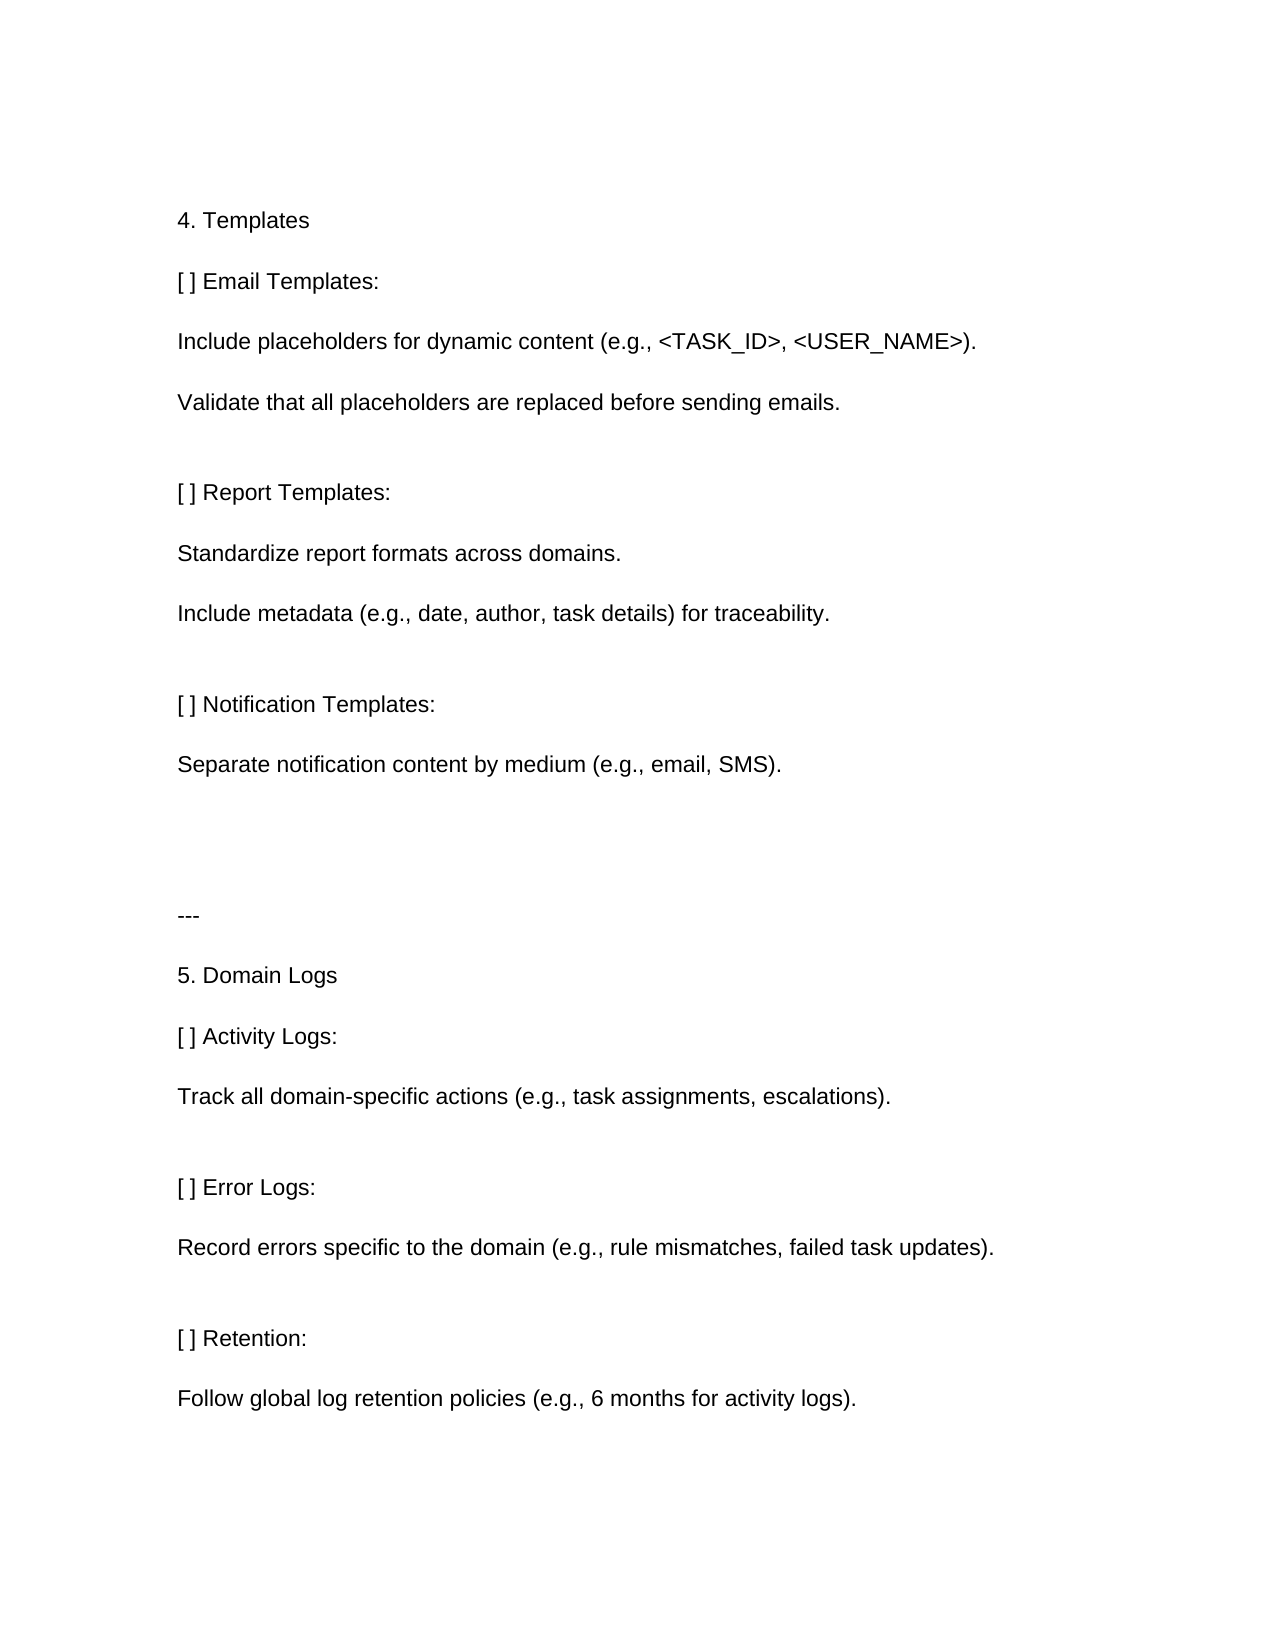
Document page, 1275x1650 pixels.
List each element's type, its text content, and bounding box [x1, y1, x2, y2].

text [ ] Retention: [177, 1325, 1098, 1351]
text --- [177, 902, 1098, 928]
text [ ] Notification Templates: [177, 691, 1098, 717]
text [ ] Report Templates: [177, 479, 1098, 506]
text Track all domain-specific actions (e.g., task assignments, escalations). [177, 1083, 1098, 1110]
text Separate notification content by medium (e.g., email, SMS). [177, 751, 1098, 777]
text 4. Templates [177, 207, 1098, 234]
text Follow global log retention policies (e.g., 6 months for activity logs). [177, 1385, 1098, 1412]
text Standardize report formats across domains. [177, 539, 1098, 566]
text [ ] Email Templates: [177, 268, 1098, 294]
text Record errors specific to the domain (e.g., rule mismatches, failed task updates). [177, 1234, 1098, 1261]
text Include metadata (e.g., date, author, task details) for traceability. [177, 600, 1098, 626]
text 5. Domain Logs [177, 962, 1098, 989]
text [ ] Activity Logs: [177, 1023, 1098, 1049]
text [ ] Error Logs: [177, 1174, 1098, 1200]
text Include placeholders for dynamic content (e.g., <TASK_ID>, <USER_NAME>). [177, 328, 1098, 354]
text Validate that all placeholders are replaced before sending emails. [177, 388, 1098, 415]
